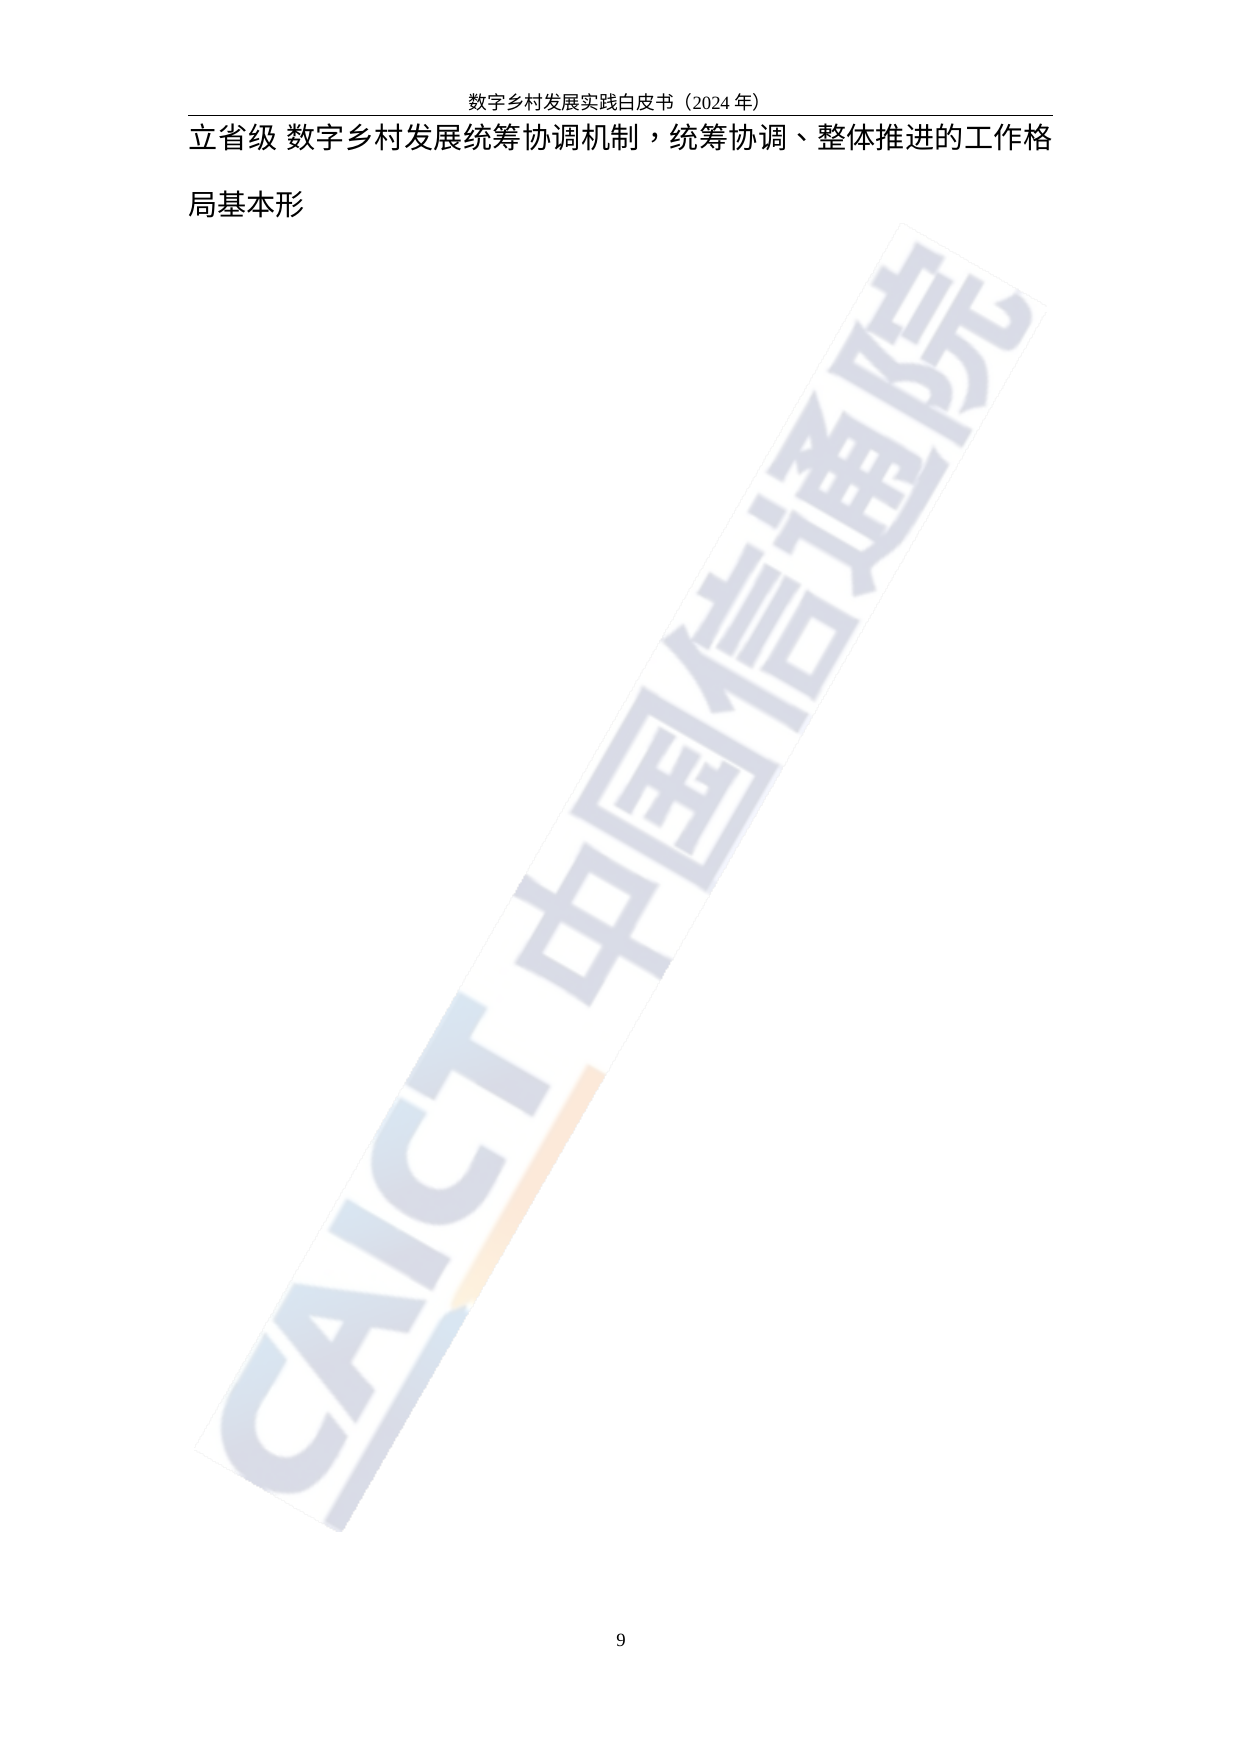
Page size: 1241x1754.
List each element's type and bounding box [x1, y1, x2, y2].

text [188, 118, 1053, 224]
picture [194, 224, 1047, 1532]
